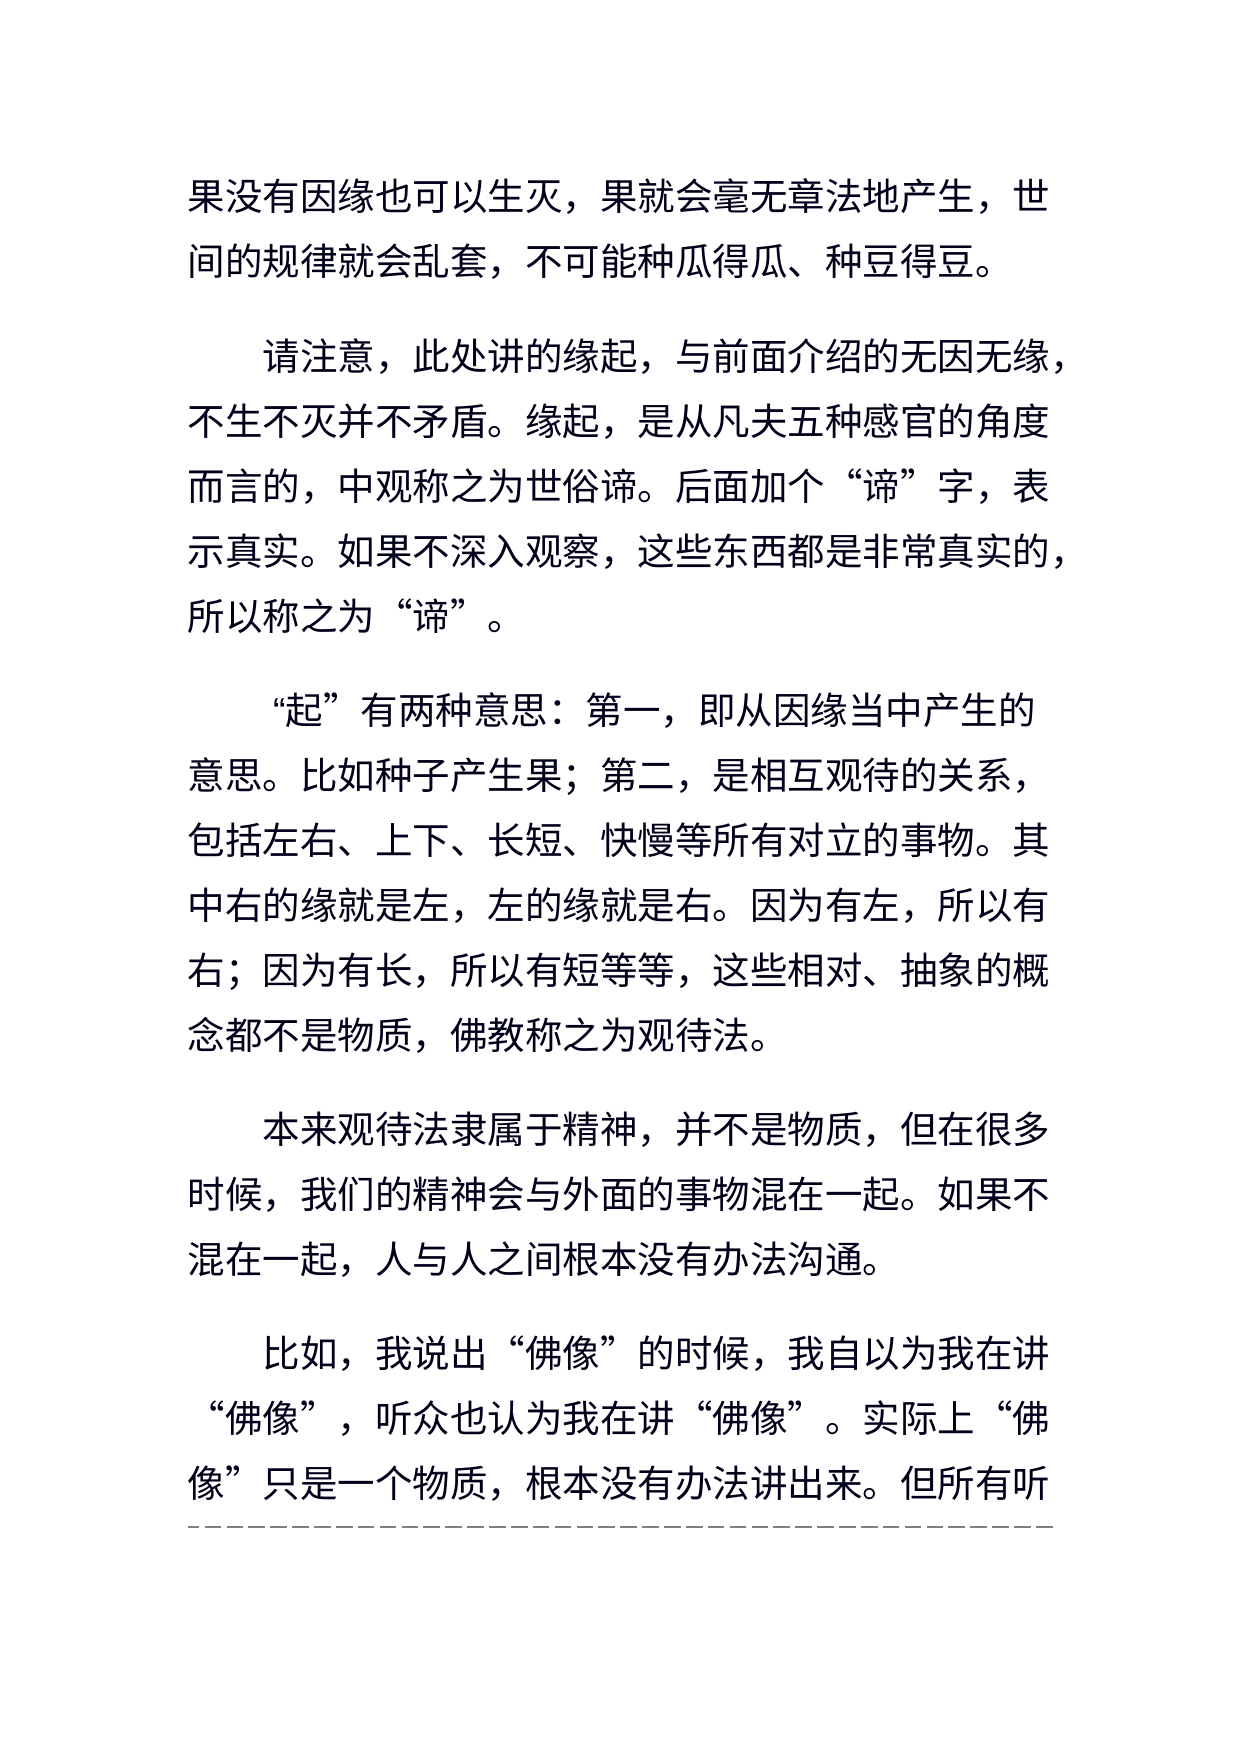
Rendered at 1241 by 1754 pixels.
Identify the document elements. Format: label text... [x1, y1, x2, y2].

text 本来观待法隶属于精神，并不是物质，但在很多时候，我们的精神会与外面的事物混在一起。如果不混在一起，人与人之间根本没有办法沟通。 [187, 1094, 1053, 1289]
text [187, 1319, 1053, 1528]
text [187, 162, 1053, 292]
text “起”有两种意思：第一，即从因缘当中产生的意思。比如种子产生果；第二，是相互观待的关系，包括左右、上下、长短、快慢等所有对立的事物。其中右的缘就是左，左的缘就是右。因为有左，所以有右；因为有长，所以有短等等，这些相对、抽象的概念都不是物质，佛教称之为观待法。 [187, 675, 1053, 1065]
text 请注意，此处讲的缘起，与前面介绍的无因无缘，不生不灭并不矛盾。缘起，是从凡夫五种感官的角度而言的，中观称之为世俗谛。后面加个“谛”字，表示真实。如果不深入观察，这些东西都是非常真实的，所以称之为“谛”。 [187, 321, 1053, 646]
